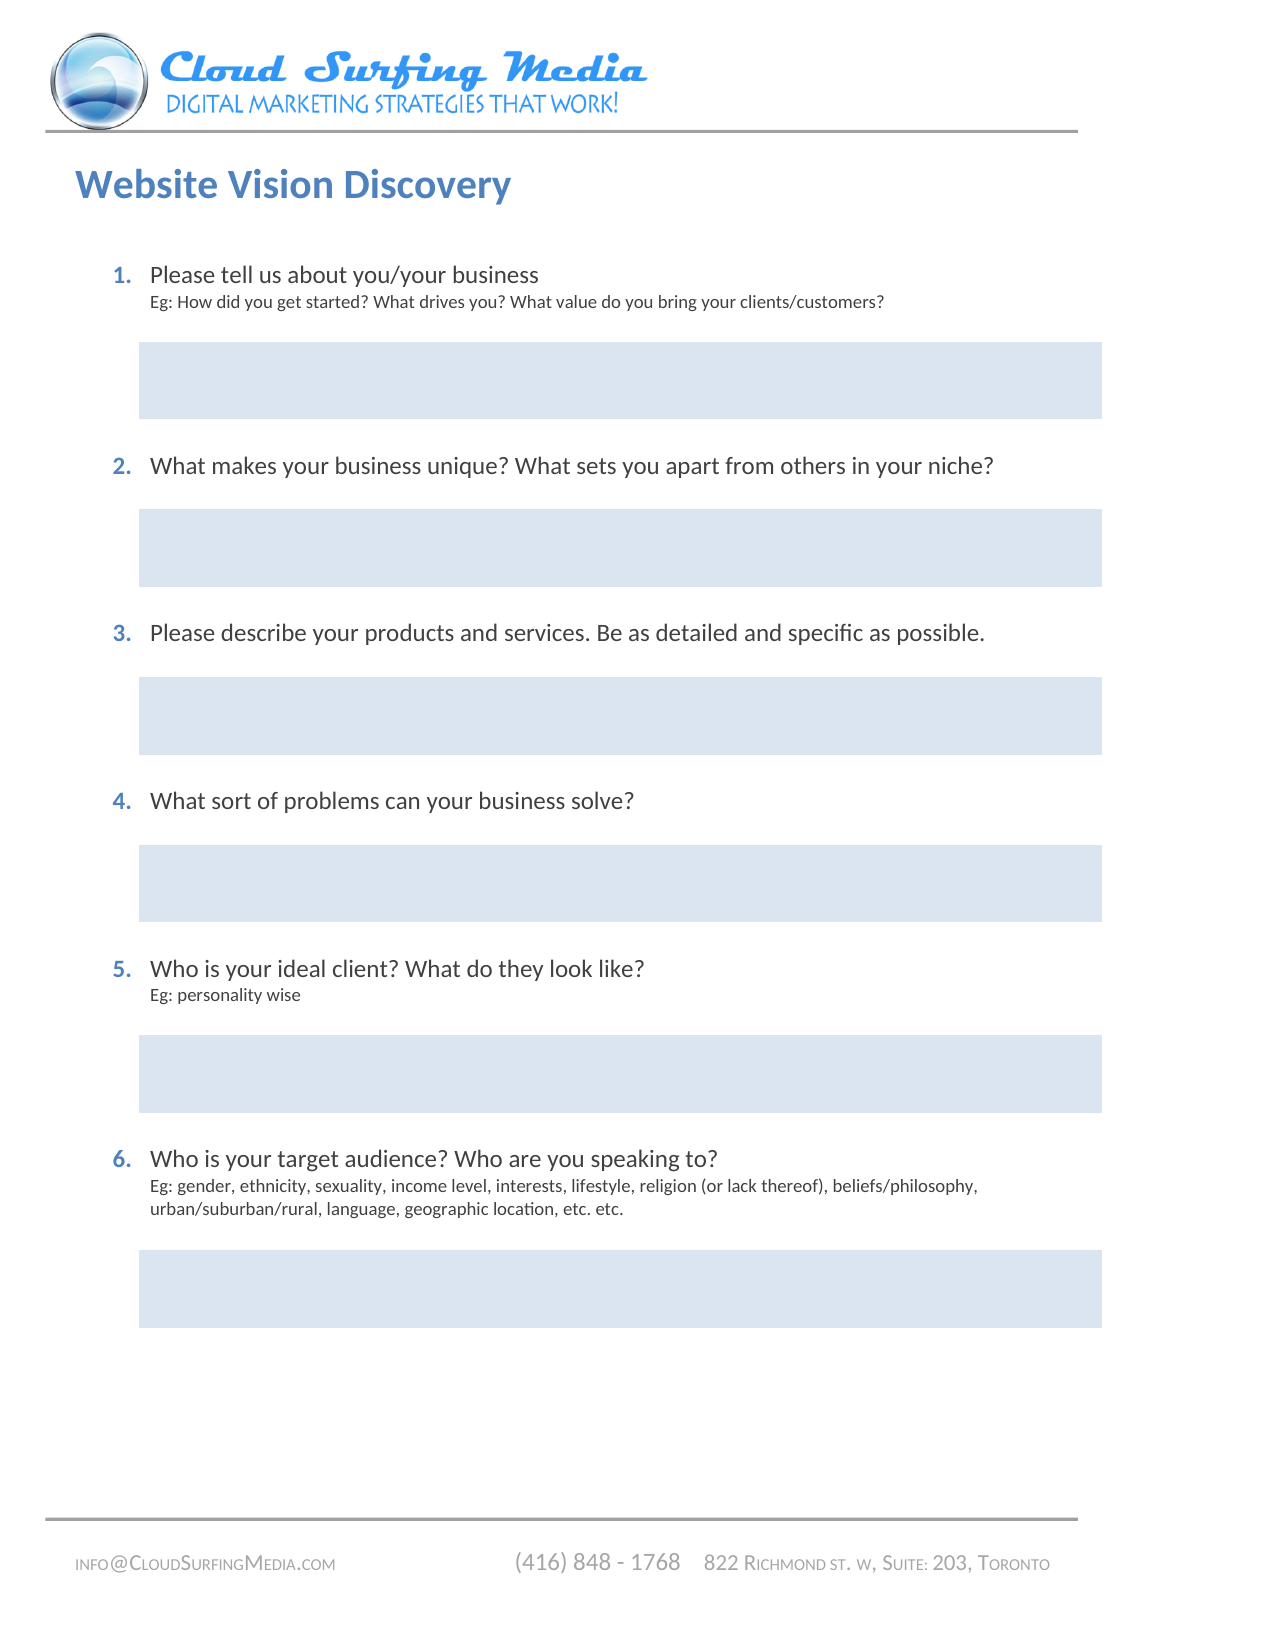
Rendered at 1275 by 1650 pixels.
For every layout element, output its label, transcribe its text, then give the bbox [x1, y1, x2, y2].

picture [29, 19, 665, 156]
table_header [139, 1035, 1102, 1113]
list What makes your business unique? What sets you apart from others in your niche? [112, 450, 1109, 509]
list Who is your target audience? Who are you speaking to? Eg: gender, ethnicity, sexuality, income level, interests, lifestyle, religion (or lack thereof), beliefs/philosophy, urban/suburban/rural, language, geographic location, etc. etc. [112, 1143, 1109, 1220]
text Eg: How did you get started? What drives you? What value do you bring your clients/customers? [150, 290, 1109, 342]
list What sort of problems can your business solve? [112, 785, 1109, 844]
table_header [139, 1250, 1102, 1328]
table_header [139, 845, 1102, 922]
list Who is your ideal client? What do they look like? [112, 953, 1109, 983]
list Please tell us about you/your business [112, 259, 1109, 290]
text Eg: personality wise [150, 983, 1109, 1035]
text Website Vision Discovery [75, 158, 1109, 209]
list Please describe your products and services. Be as detailed and specific as possible. [112, 618, 1109, 677]
table_header [139, 342, 1102, 419]
table_header [139, 509, 1102, 587]
table_header [139, 677, 1102, 755]
